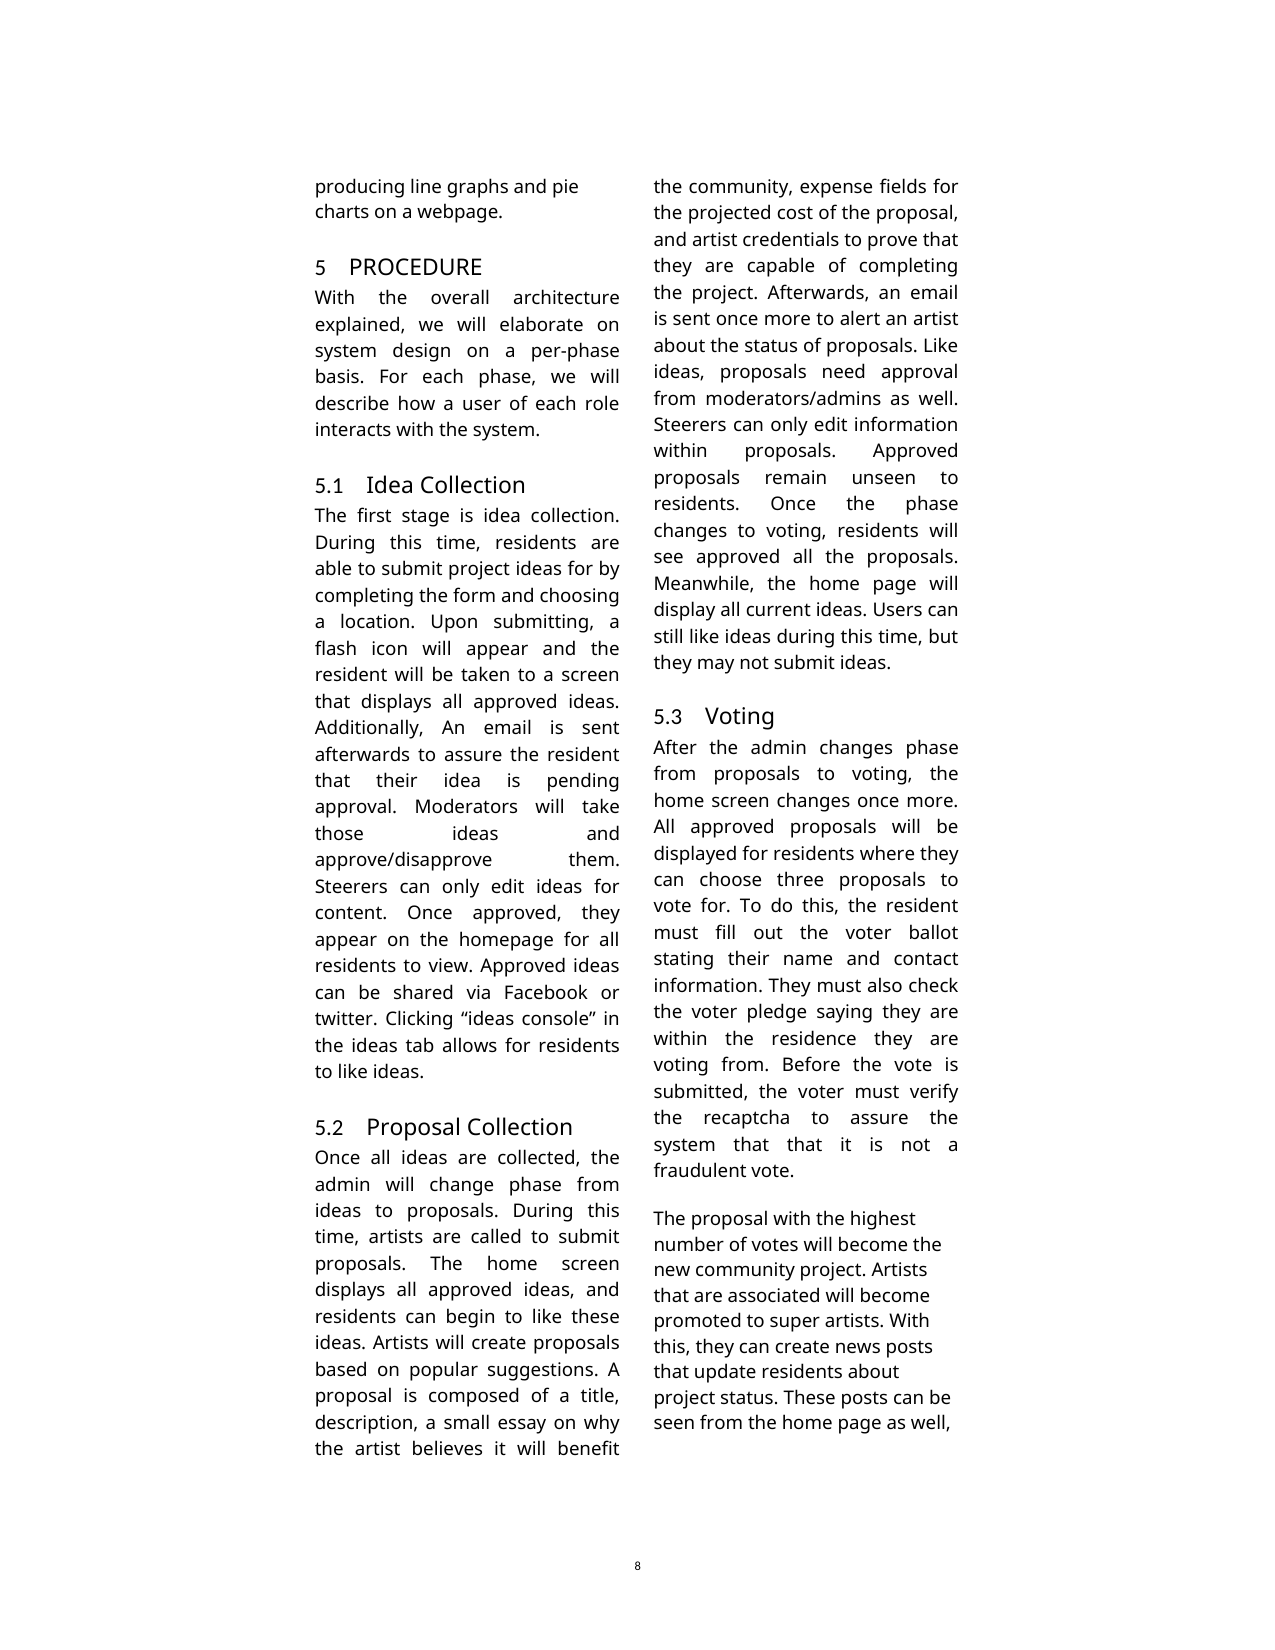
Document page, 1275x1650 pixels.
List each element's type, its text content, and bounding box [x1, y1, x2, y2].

subtitle Voting [653, 700, 945, 731]
text Once all ideas are collected, the admin will change phase from ideas to proposals. During this time, artists are called to submit proposals. The home screen displays all approved ideas, and residents can begin to like these ideas. Artists will create proposals based on popular suggestions. A proposal is composed of a title, description, a small essay on why the artist believes it will benefit the community, expense fields for the projected cost of the proposal, and artist credentials to prove that they are capable of completing the project. Afterwards, an email is sent once more to alert an artist about the status of proposals. Like ideas, proposals need approval from moderators/admins as well. Steerers can only edit information within proposals. Approved proposals remain unseen to residents. Once the phase changes to voting, residents will see approved all the proposals. Meanwhile, the home page will display all current ideas. Users can still like ideas during this time, but they may not submit ideas. [653, 173, 959, 675]
subtitle Proposal Collection [314, 1111, 607, 1142]
subtitle Idea Collection [314, 469, 607, 500]
text After the admin changes phase from proposals to voting, the home screen changes once more. All approved proposals will be displayed for residents where they can choose three proposals to vote for. To do this, the resident must fill out the voter ballot stating their name and contact information. They must also check the voter pledge saying they are within the residence they are voting from. Before the vote is submitted, the voter must verify the recaptcha to assure the system that that it is not a fraudulent vote. [653, 734, 959, 1183]
subtitle PROCEDURE [314, 251, 607, 282]
text With the overall architecture explained, we will elaborate on system design on a per-phase basis. For each phase, we will describe how a user of each role interacts with the system. [314, 284, 620, 442]
text Once all ideas are collected, the admin will change phase from ideas to proposals. During this time, artists are called to submit proposals. The home screen displays all approved ideas, and residents can begin to like these ideas. Artists will create proposals based on popular suggestions. A proposal is composed of a title, description, a small essay on why the artist believes it will benefit the community, expense fields for the projected cost of the proposal, and artist credentials to prove that they are capable of completing the project. Afterwards, an email is sent once more to alert an artist about the status of proposals. Like ideas, proposals need approval from moderators/admins as well. Steerers can only edit information within proposals. Approved proposals remain unseen to residents. Once the phase changes to voting, residents will see approved all the proposals. Meanwhile, the home page will display all current ideas. Users can still like ideas during this time, but they may not submit ideas. [314, 1144, 620, 1461]
text The first stage is idea collection. During this time, residents are able to submit project ideas for by completing the form and choosing a location. Upon submitting, a flash icon will appear and the resident will be taken to a screen that displays all approved ideas. Additionally, An email is sent afterwards to assure the resident that their idea is pending approval. Moderators will take those ideas and approve/disapprove them. Steerers can only edit ideas for content. Once approved, they appear on the homepage for all residents to view. Approved ideas can be shared via Facebook or twitter. Clicking “ideas console” in the ideas tab allows for residents to like ideas. [314, 503, 620, 1084]
